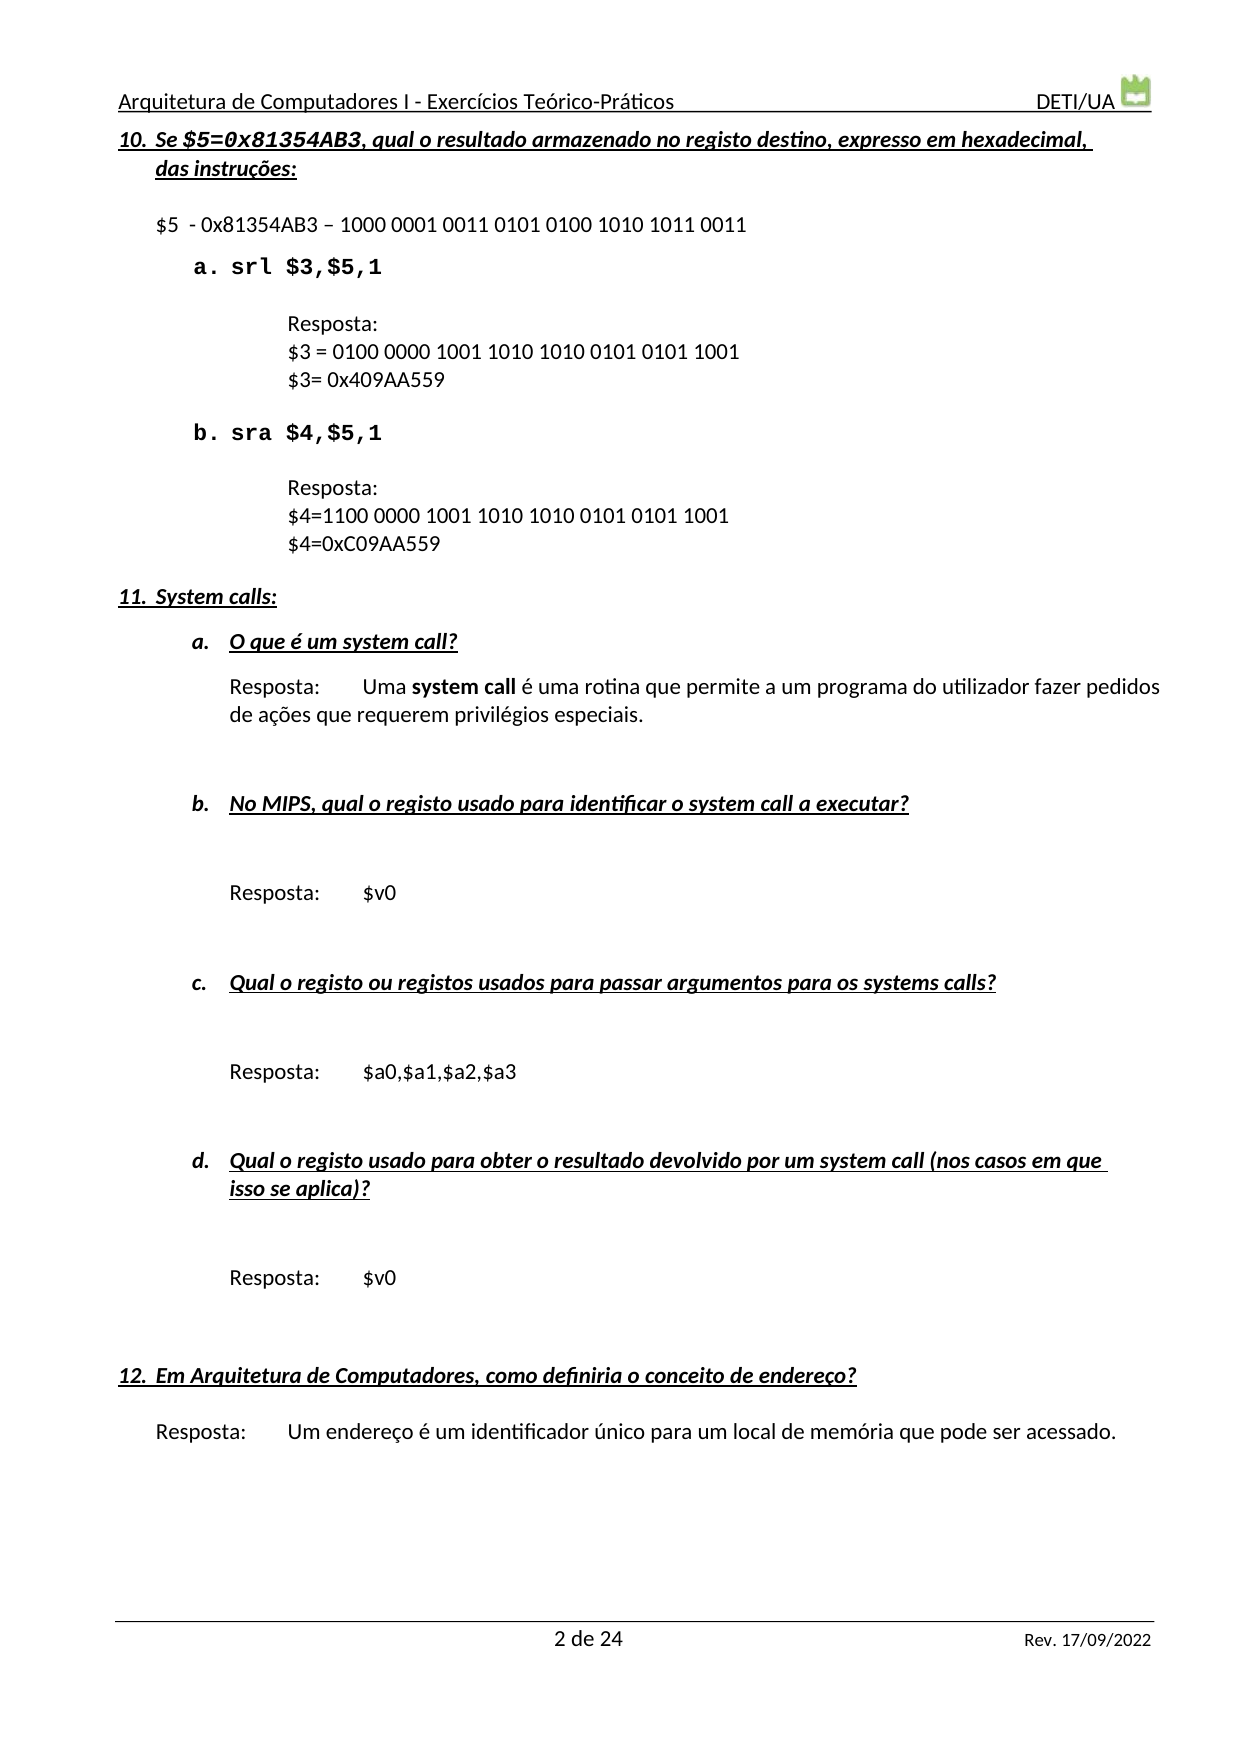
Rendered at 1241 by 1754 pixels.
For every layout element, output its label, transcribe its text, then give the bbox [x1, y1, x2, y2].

list Qual o registo usado para obter o resultado devolvido por um system call (nos casos em que isso se aplica)? [192, 1147, 1129, 1203]
list Resposta: Uma system call é uma rotina que permite a um programa do utilizador fazer pedidos de ações que requerem privilégios especiais. [229, 672, 1184, 728]
list Se $5=0x81354AB3, qual o resultado armazenado no registo destino, expresso em hexadecimal, das instruções: [118, 125, 1113, 182]
text Resposta: $a0,$a1,$a2,$a3 [229, 1057, 1184, 1085]
text Resposta: [287, 473, 1184, 501]
text $4=1100 0000 1001 1010 1010 0101 0101 1001 [287, 501, 1184, 529]
list srl $3,$5,1 [193, 255, 1184, 281]
text $5 - 0x81354AB3 – 1000 0001 0011 0101 0100 1010 1011 0011 [155, 210, 1113, 238]
text Resposta: $v0 [229, 878, 1184, 906]
list Em Arquitetura de Computadores, como definiria o conceito de endereço? [118, 1361, 1184, 1389]
text $3 = 0100 0000 1001 1010 1010 0101 0101 1001 [287, 337, 1184, 365]
text Resposta: [287, 309, 1184, 337]
list No MIPS, qual o registo usado para identificar o system call a executar? [192, 789, 1184, 817]
text Resposta: $v0 [229, 1263, 1129, 1292]
list O que é um system call? [192, 627, 1184, 655]
list sra $4,$5,1 [193, 421, 1184, 447]
picture [1120, 74, 1152, 108]
text Resposta: Um endereço é um identificador único para um local de memória que pode ser acessado. [156, 1417, 1184, 1445]
list Qual o registo ou registos usados para passar argumentos para os systems calls? [192, 968, 1184, 996]
list System calls: [118, 582, 1184, 610]
text $3= 0x409AA559 [287, 365, 1184, 393]
text $4=0xC09AA559 [287, 529, 1184, 557]
